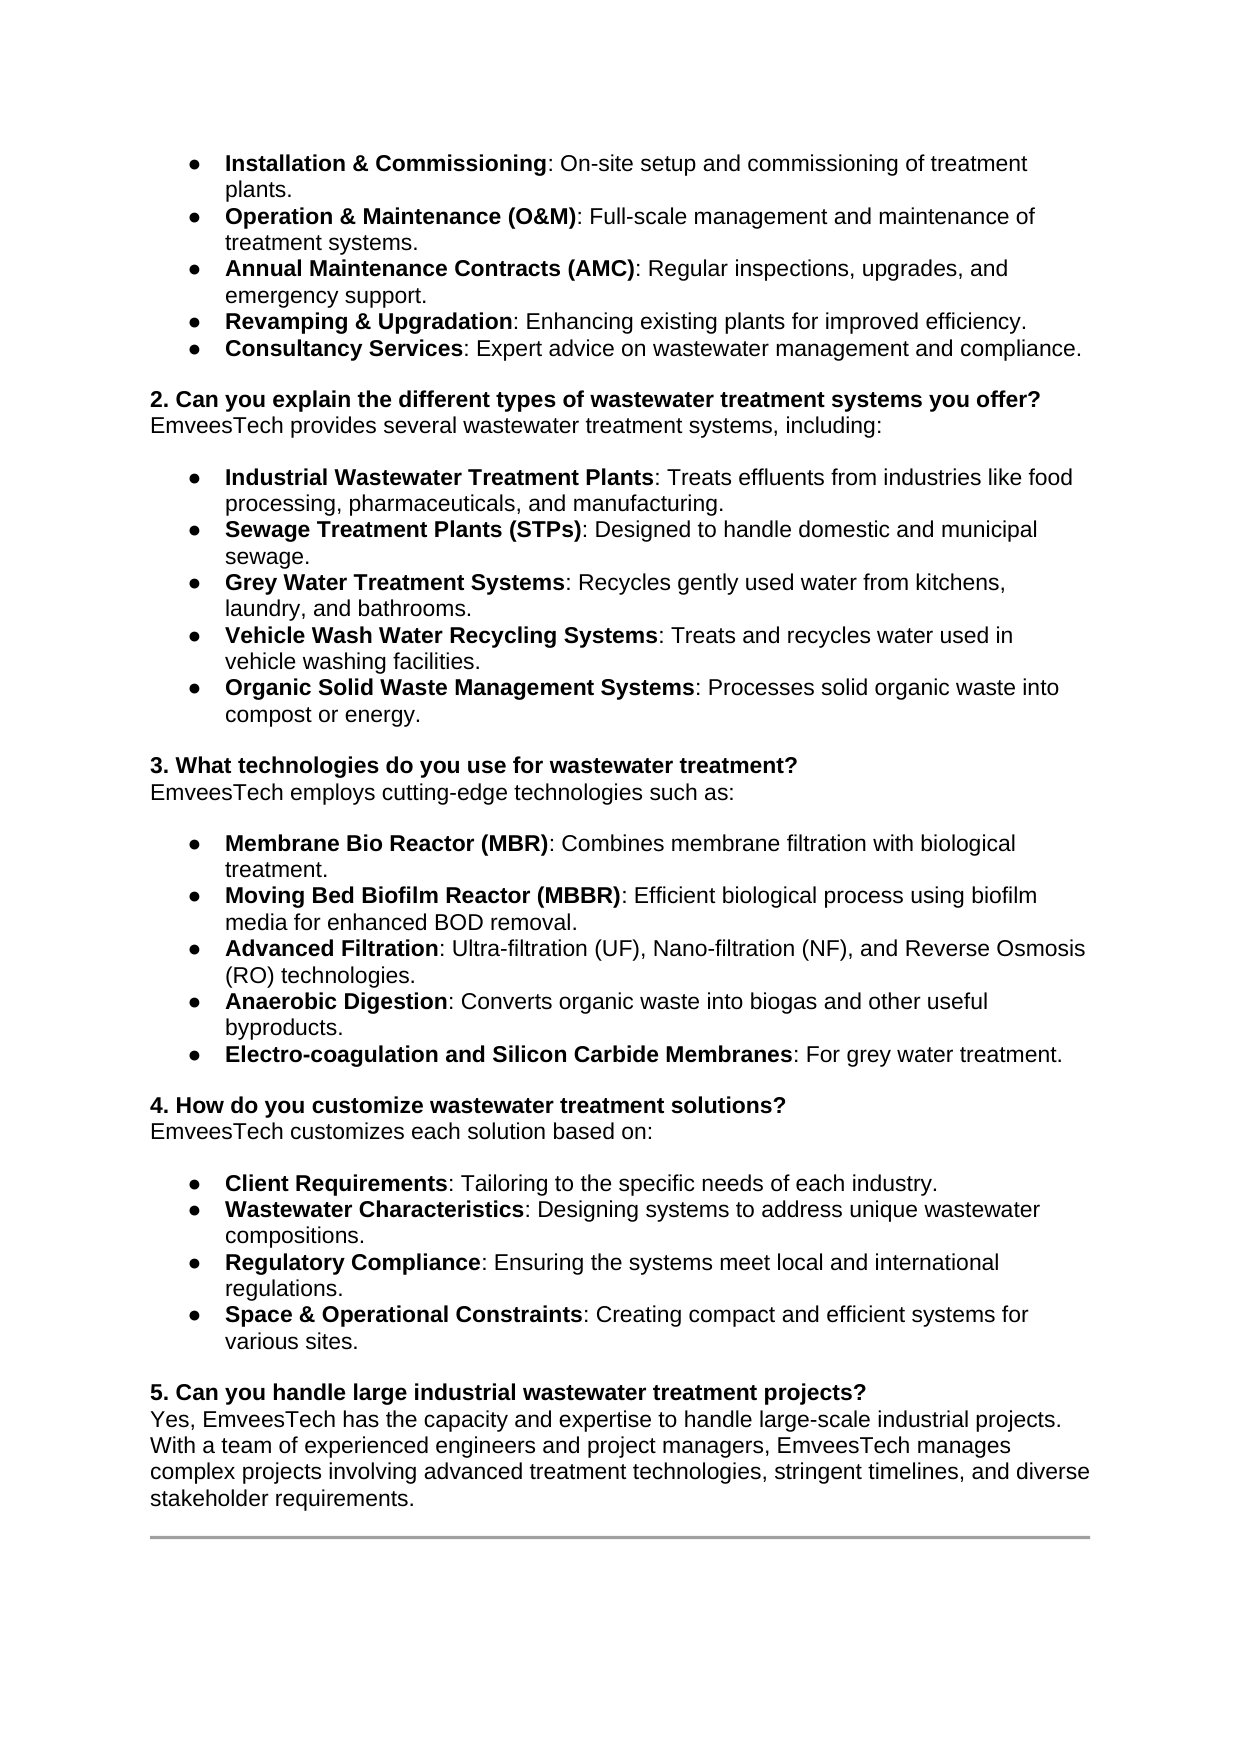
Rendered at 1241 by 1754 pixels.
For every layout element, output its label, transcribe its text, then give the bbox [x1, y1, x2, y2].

text 5. Can you handle large industrial wastewater treatment projects? Yes, EmveesTech has the capacity and expertise to handle large-scale industrial projects. With a team of experienced engineers and project managers, EmveesTech manages complex projects involving advanced treatment technologies, stringent timelines, and diverse stakeholder requirements. [150, 1379, 1090, 1511]
list Client Requirements: Tailoring to the specific needs of each industry. [187, 1170, 1090, 1196]
list Moving Bed Biofilm Reactor (MBBR): Efficient biological process using biofilm media for enhanced BOD removal. [187, 882, 1090, 935]
list Annual Maintenance Contracts (AMC): Regular inspections, upgrades, and emergency support. [187, 255, 1090, 308]
list Vehicle Wash Water Recycling Systems: Treats and recycles water used in vehicle washing facilities. [187, 622, 1090, 674]
list Sewage Treatment Plants (STPs): Designed to handle domestic and municipal sewage. [187, 516, 1090, 569]
list Grey Water Treatment Systems: Recycles gently used water from kitchens, laundry, and bathrooms. [187, 569, 1090, 622]
list Anaerobic Digestion: Converts organic waste into biogas and other useful byproducts. [187, 988, 1090, 1041]
list Revamping & Upgradation: Enhancing existing plants for improved efficiency. [187, 308, 1090, 334]
list Operation & Maintenance (O&M): Full-scale management and maintenance of treatment systems. [187, 203, 1090, 255]
list Industrial Wastewater Treatment Plants: Treats effluents from industries like food processing, pharmaceuticals, and manufacturing. [187, 463, 1090, 516]
list Organic Solid Waste Management Systems: Processes solid organic waste into compost or energy. [187, 674, 1090, 727]
text 2. Can you explain the different types of wastewater treatment systems you offer? EmveesTech provides several wastewater treatment systems, including: [150, 386, 1090, 438]
list Space & Operational Constraints: Creating compact and efficient systems for various sites. [187, 1301, 1090, 1354]
list Membrane Bio Reactor (MBR): Combines membrane filtration with biological treatment. [187, 830, 1090, 882]
text 3. What technologies do you use for wastewater treatment? EmveesTech employs cutting-edge technologies such as: [150, 752, 1090, 805]
list Consultancy Services: Expert advice on wastewater management and compliance. [187, 334, 1090, 361]
list Wastewater Characteristics: Designing systems to address unique wastewater compositions. [187, 1196, 1090, 1249]
list Electro-coagulation and Silicon Carbide Membranes: For grey water treatment. [187, 1041, 1090, 1067]
list Installation & Commissioning: On-site setup and commissioning of treatment plants. [187, 150, 1090, 203]
text 4. How do you customize wastewater treatment solutions? EmveesTech customizes each solution based on: [150, 1092, 1090, 1145]
list Regulatory Compliance: Ensuring the systems meet local and international regulations. [187, 1249, 1090, 1301]
list Advanced Filtration: Ultra-filtration (UF), Nano-filtration (NF), and Reverse Osmosis (RO) technologies. [187, 935, 1090, 988]
